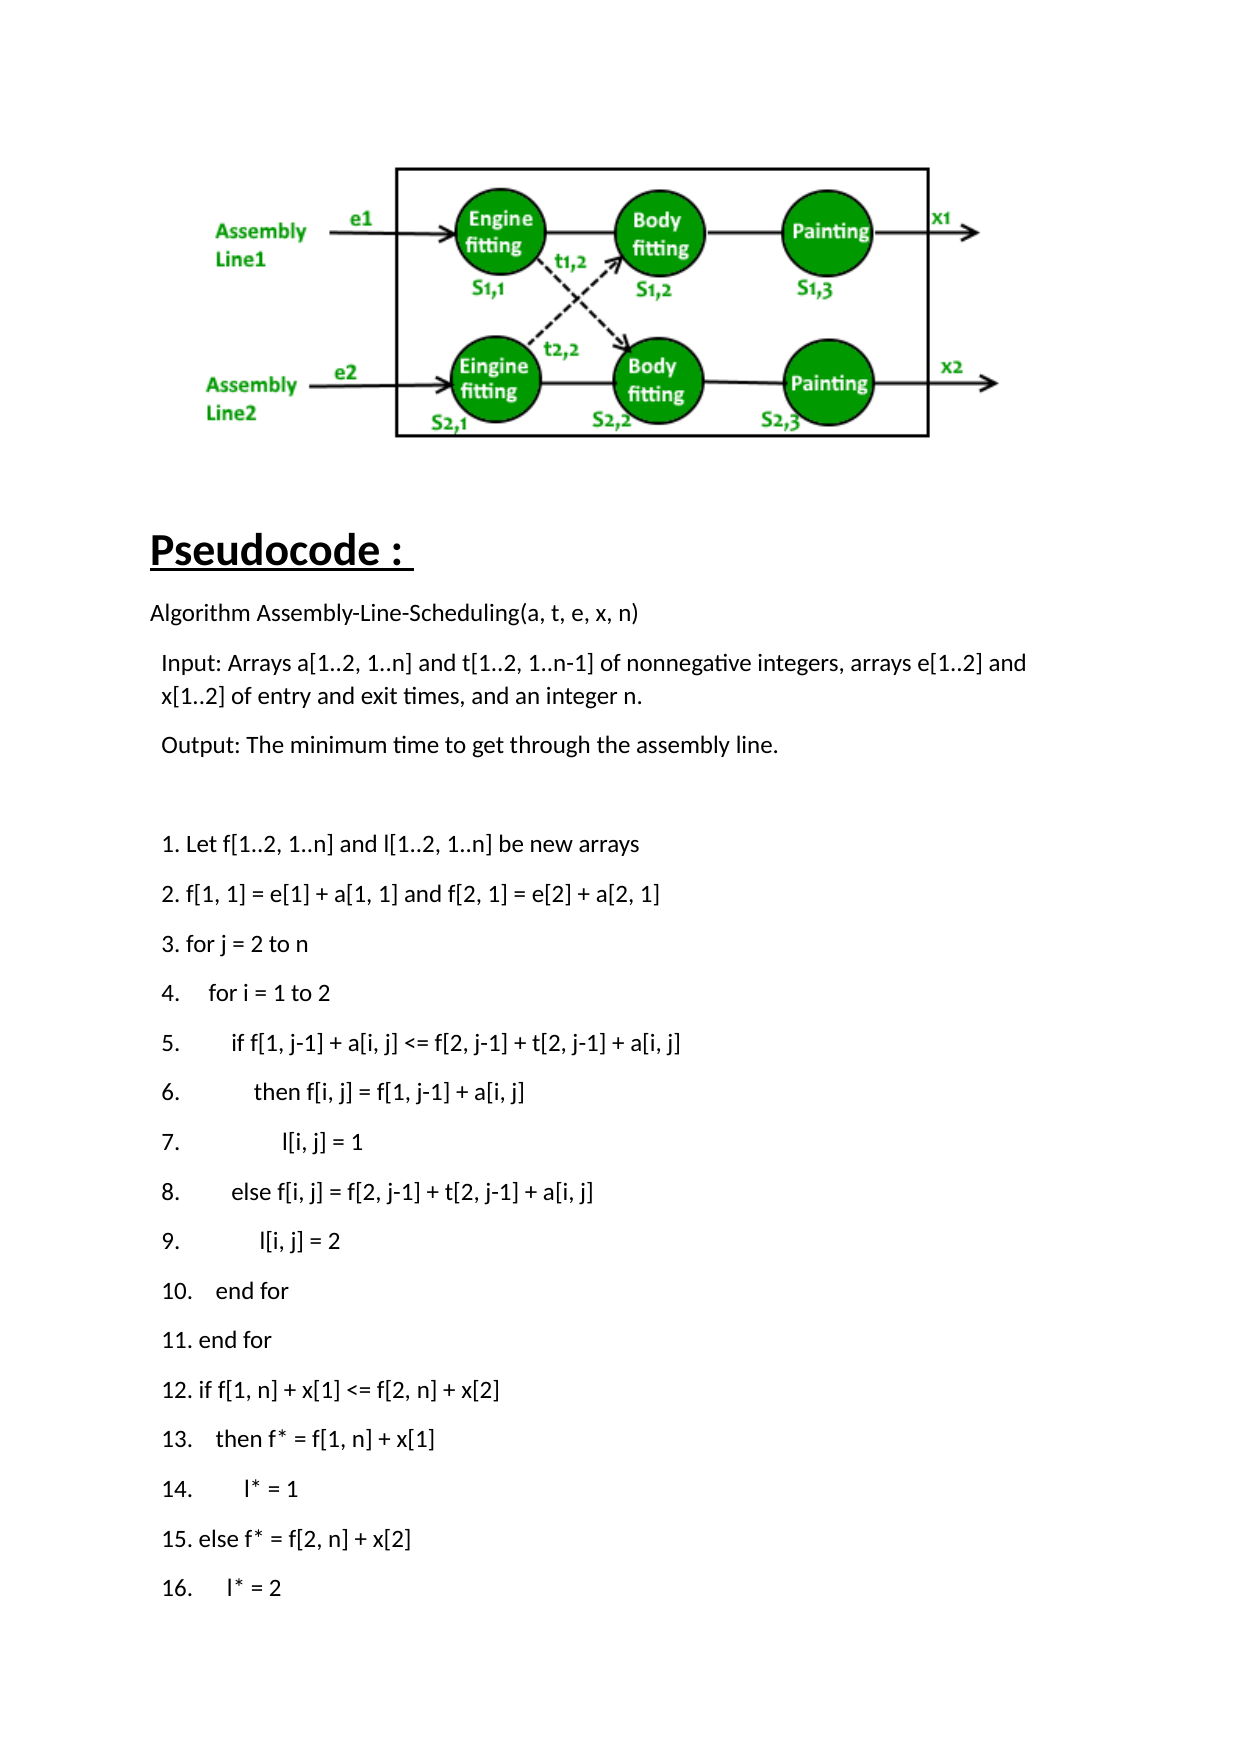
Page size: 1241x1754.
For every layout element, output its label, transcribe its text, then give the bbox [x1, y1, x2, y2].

text Output: The minimum time to get through the assembly line. [150, 729, 1090, 760]
text 12. if f[1, n] + x[1] <= f[2, n] + x[2] [150, 1374, 1090, 1404]
text 1. Let f[1..2, 1..n] and l[1..2, 1..n] be new arrays [150, 829, 1090, 859]
text 16. l* = 2 [150, 1572, 1090, 1603]
text Pseudocode : [150, 520, 1090, 576]
text 9. l[i, j] = 2 [150, 1225, 1090, 1256]
text 2. f[1, 1] = e[1] + a[1, 1] and f[2, 1] = e[2] + a[2, 1] [150, 878, 1090, 909]
text 10. end for [150, 1275, 1090, 1305]
text 5. if f[1, j-1] + a[i, j] <= f[2, j-1] + t[2, j-1] + a[i, j] [150, 1027, 1090, 1057]
text 14. l* = 1 [150, 1473, 1090, 1504]
text 8. else f[i, j] = f[2, j-1] + t[2, j-1] + a[i, j] [150, 1176, 1090, 1206]
text 7. l[i, j] = 1 [150, 1126, 1090, 1157]
text 6. then f[i, j] = f[1, j-1] + a[i, j] [150, 1077, 1090, 1107]
text 4. for i = 1 to 2 [150, 977, 1090, 1008]
text 15. else f* = f[2, n] + x[2] [150, 1523, 1090, 1553]
text 13. then f* = f[1, n] + x[1] [150, 1424, 1090, 1454]
text 3. for j = 2 to n [150, 928, 1090, 958]
picture [175, 150, 1065, 502]
text Algorithm Assembly-Line-Scheduling(a, t, e, x, n) [150, 597, 1090, 628]
text Input: Arrays a[1..2, 1..n] and t[1..2, 1..n-1] of nonnegative integers, arrays e[1..2] and x[1..2] of entry and exit times, and an integer n. [161, 647, 1090, 710]
text 11. end for [150, 1324, 1090, 1355]
